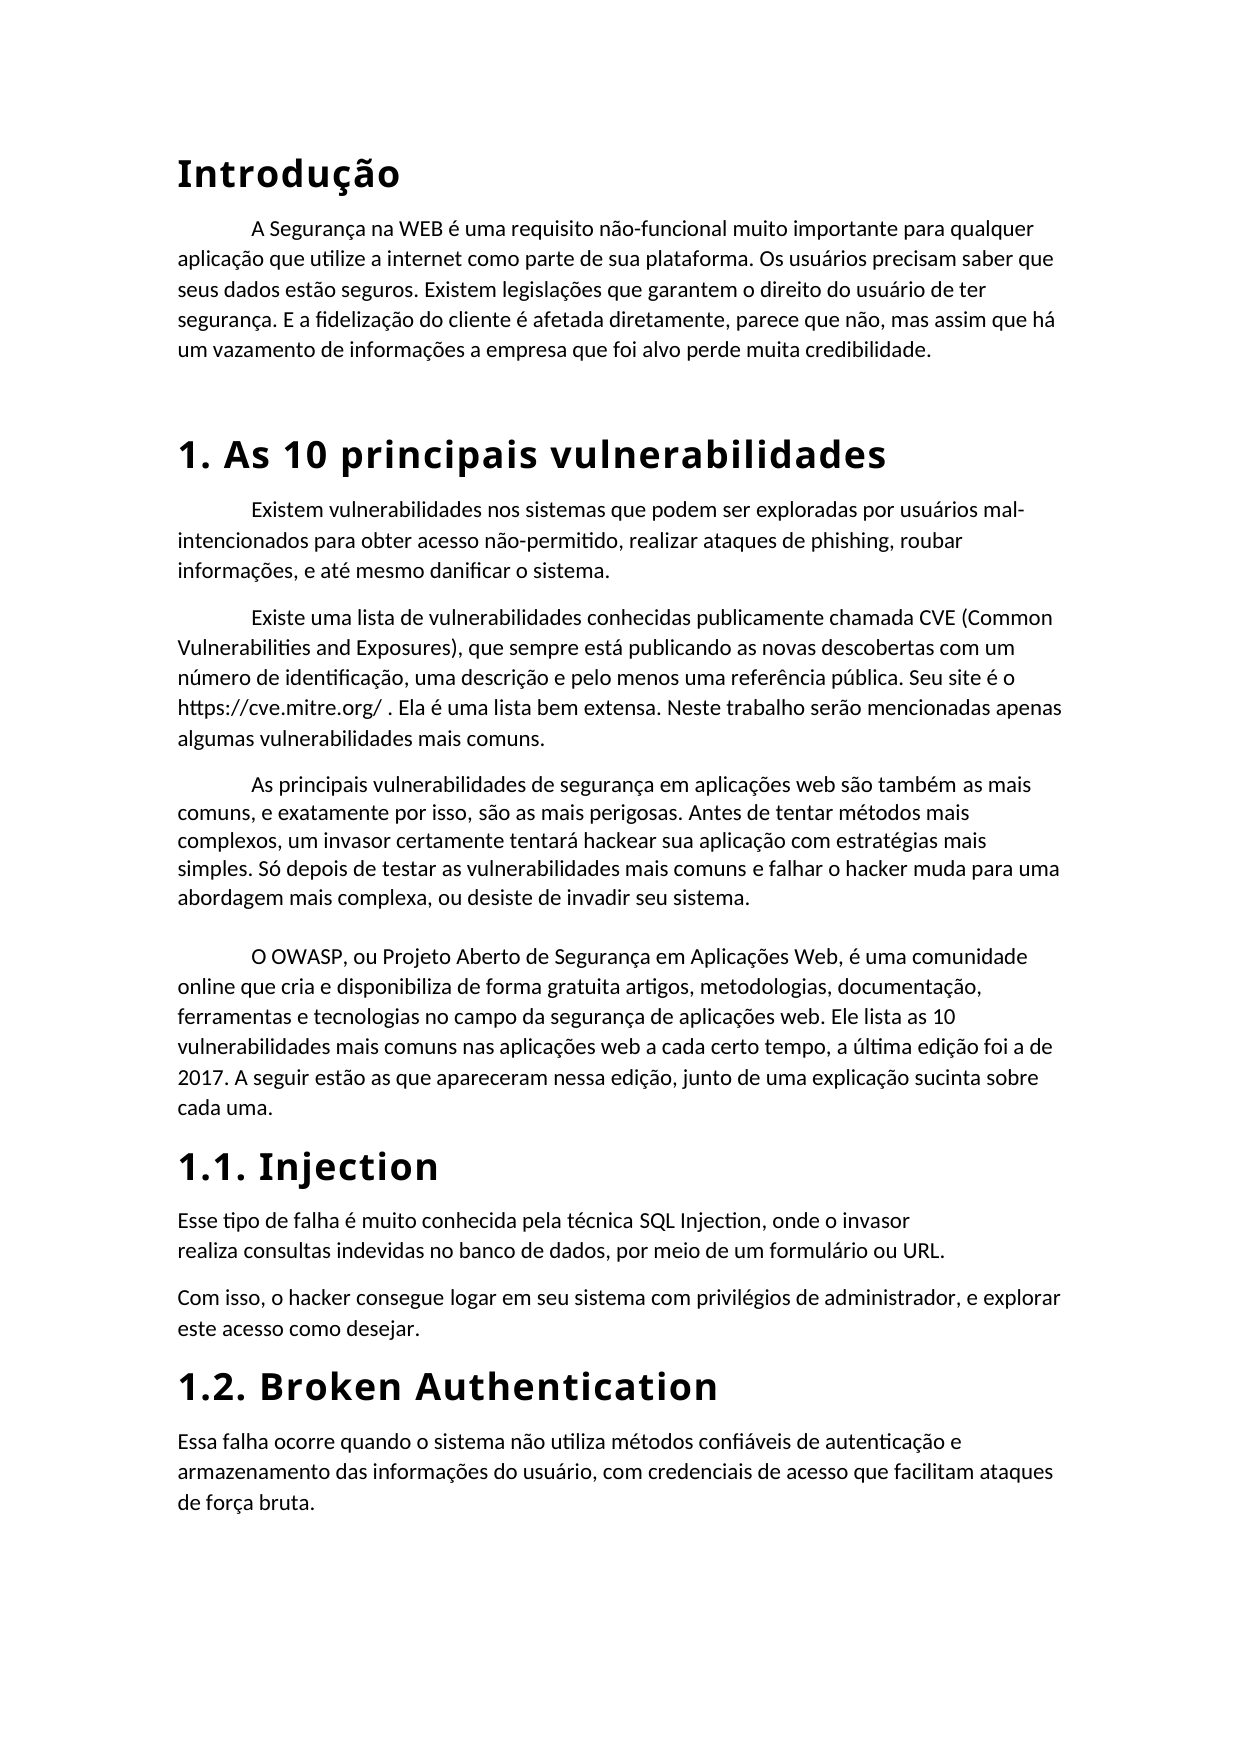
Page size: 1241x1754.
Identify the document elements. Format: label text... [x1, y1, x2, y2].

text O OWASP, ou Projeto Aberto de Segurança em Aplicações Web, é uma comunidade online que cria e disponibiliza de forma gratuita artigos, metodologias, documentação, ferramentas e tecnologias no campo da segurança de aplicações web. Ele lista as 10 vulnerabilidades mais comuns nas aplicações web a cada certo tempo, a última edição foi a de 2017. A seguir estão as que apareceram nessa edição, junto de uma explicação sucinta sobre cada uma. [177, 942, 1063, 1121]
text A Segurança na WEB é uma requisito não-funcional muito importante para qualquer aplicação que utilize a internet como parte de sua plataforma. Os usuários precisam saber que seus dados estão seguros. Existem legislações que garantem o direito do usuário de ter segurança. E a fidelização do cliente é afetada diretamente, parece que não, mas assim que há um vazamento de informações a empresa que foi alvo perde muita credibilidade. [177, 214, 1063, 363]
text Introdução [177, 148, 1063, 199]
text As principais vulnerabilidades de segurança em aplicações web são também as mais comuns, e exatamente por isso, são as mais perigosas. Antes de tentar métodos mais complexos, um invasor certamente tentará hackear sua aplicação com estratégias mais simples. Só depois de testar as vulnerabilidades mais comuns e falhar o hacker muda para uma abordagem mais complexa, ou desiste de invadir seu sistema. [177, 771, 1063, 911]
text 1. As 10 principais vulnerabilidades [177, 429, 1063, 480]
text 1.1. Injection [177, 1140, 1063, 1191]
text Com isso, o hacker consegue logar em seu sistema com privilégios de administrador, e explorar este acesso como desejar. [177, 1283, 1063, 1342]
text Existe uma lista de vulnerabilidades conhecidas publicamente chamada CVE (Common Vulnerabilities and Exposures), que sempre está publicando as novas descobertas com um número de identificação, uma descrição e pelo menos uma referência pública. Seu site é o https://cve.mitre.org/ . Ela é uma lista bem extensa. Neste trabalho serão mencionadas apenas algumas vulnerabilidades mais comuns. [177, 603, 1063, 752]
text Essa falha ocorre quando o sistema não utiliza métodos confiáveis de autenticação e armazenamento das informações do usuário, com credenciais de acesso que facilitam ataques de força bruta. [177, 1427, 1063, 1516]
text Existem vulnerabilidades nos sistemas que podem ser exploradas por usuários mal-intencionados para obter acesso não-permitido, realizar ataques de phishing, roubar informações, e até mesmo danificar o sistema. [177, 496, 1063, 584]
text Esse tipo de falha é muito conhecida pela técnica SQL Injection, onde o invasor realiza consultas indevidas no banco de dados, por meio de um formulário ou URL. [177, 1206, 1063, 1265]
text 1.2. Broken Authentication [177, 1361, 1063, 1412]
